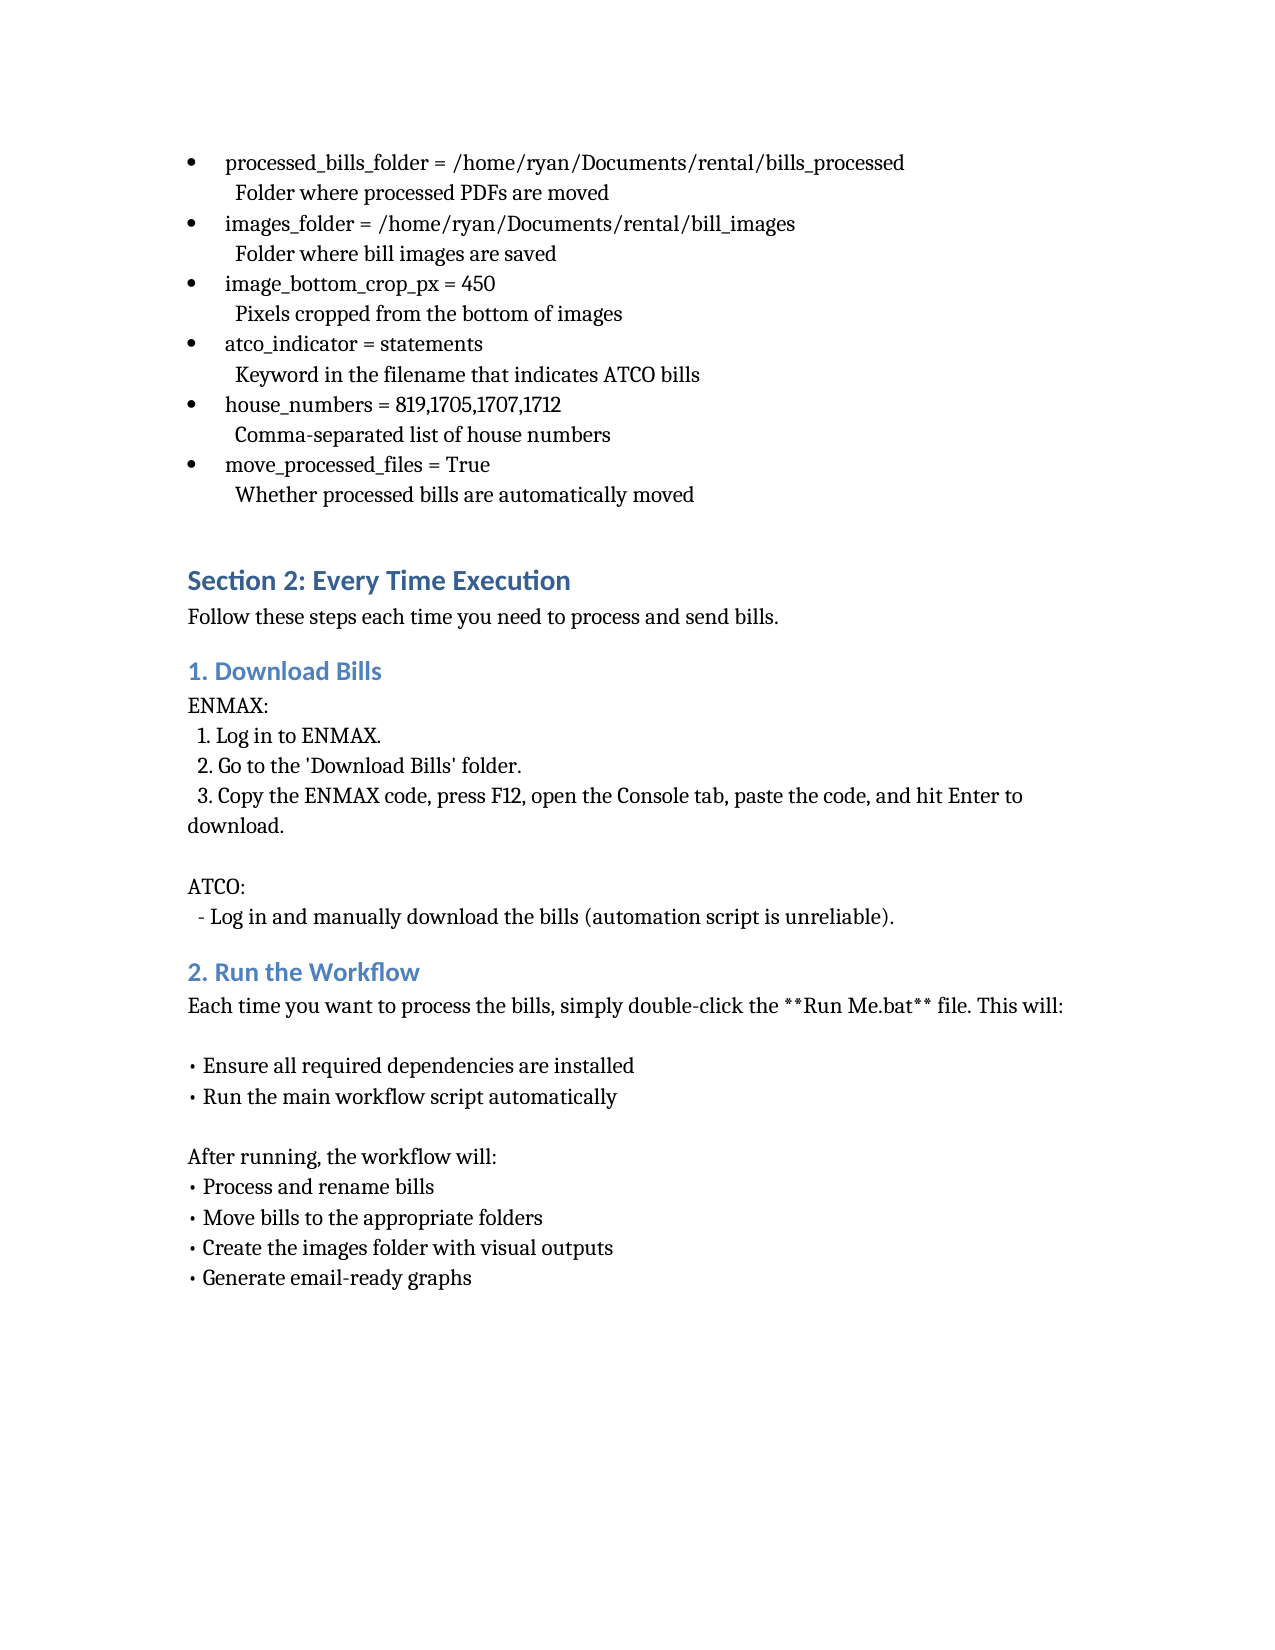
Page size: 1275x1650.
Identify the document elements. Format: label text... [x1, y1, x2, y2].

list image_bottom_crop_px = 450 Pixels cropped from the bottom of images [187, 271, 1087, 327]
list images_folder = /home/ryan/Documents/rental/bill_images Folder where bill images are saved [187, 210, 1087, 267]
list move_processed_files = True Whether processed bills are automatically moved [187, 452, 1087, 509]
subtitle 2. Run the Workflow [187, 955, 1087, 988]
subtitle 1. Download Bills [187, 654, 1087, 687]
list atco_indicator = statements Keyword in the filename that indicates ATCO bills [187, 331, 1087, 388]
list house_numbers = 819,1705,1707,1712 Comma-separated list of house numbers [187, 392, 1087, 448]
text ENMAX: 1. Log in to ENMAX. 2. Go to the 'Download Bills' folder. 3. Copy the ENMAX code, press F12, open the Console tab, paste the code, and hit Enter to download. ATCO: - Log in and manually download the bills (automation script is unreliable). [187, 692, 1087, 930]
list processed_bills_folder = /home/ryan/Documents/rental/bills_processed Folder where processed PDFs are moved [187, 150, 1087, 207]
subtitle Section 2: Every Time Execution [187, 562, 1087, 598]
text Each time you want to process the bills, simply double-click the **Run Me.bat** file. This will: • Ensure all required dependencies are installed • Run the main workflow script automatically After running, the workflow will: • Process and rename bills • Move bills to the appropriate folders • Create the images folder with visual outputs • Generate email-ready graphs [187, 993, 1087, 1291]
text Follow these steps each time you need to process and send bills. [187, 603, 1087, 630]
